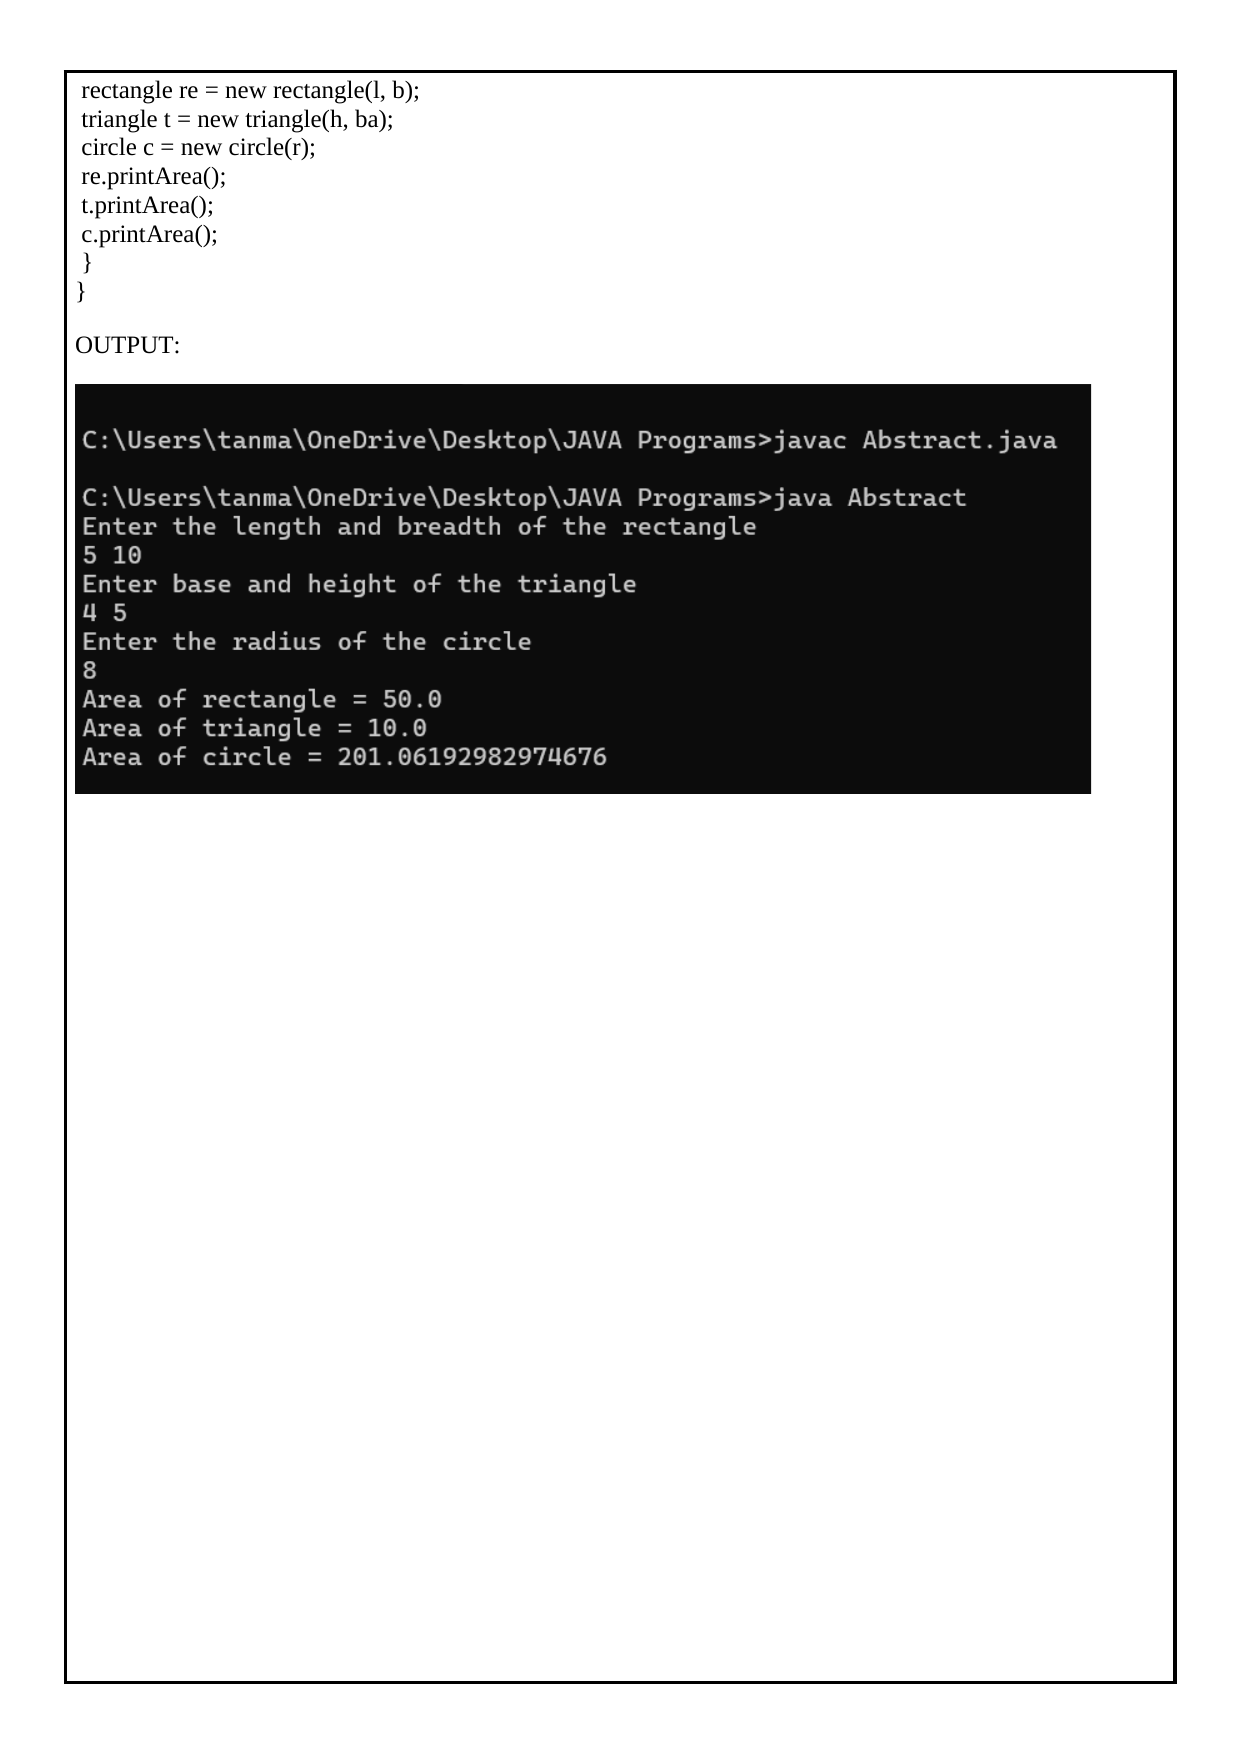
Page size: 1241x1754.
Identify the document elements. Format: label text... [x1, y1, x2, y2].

text rectangle re = new rectangle(l, b); [75, 75, 1165, 104]
text triangle t = new triangle(h, ba); [75, 104, 1165, 132]
text re.printArea(); [75, 161, 1165, 190]
text } [75, 276, 1165, 305]
text c.printArea(); [75, 219, 1165, 247]
text OUTPUT: [75, 330, 1165, 359]
text t.printArea(); [75, 190, 1165, 219]
text } [75, 247, 1165, 276]
text circle c = new circle(r); [75, 132, 1165, 161]
picture [75, 384, 1092, 794]
